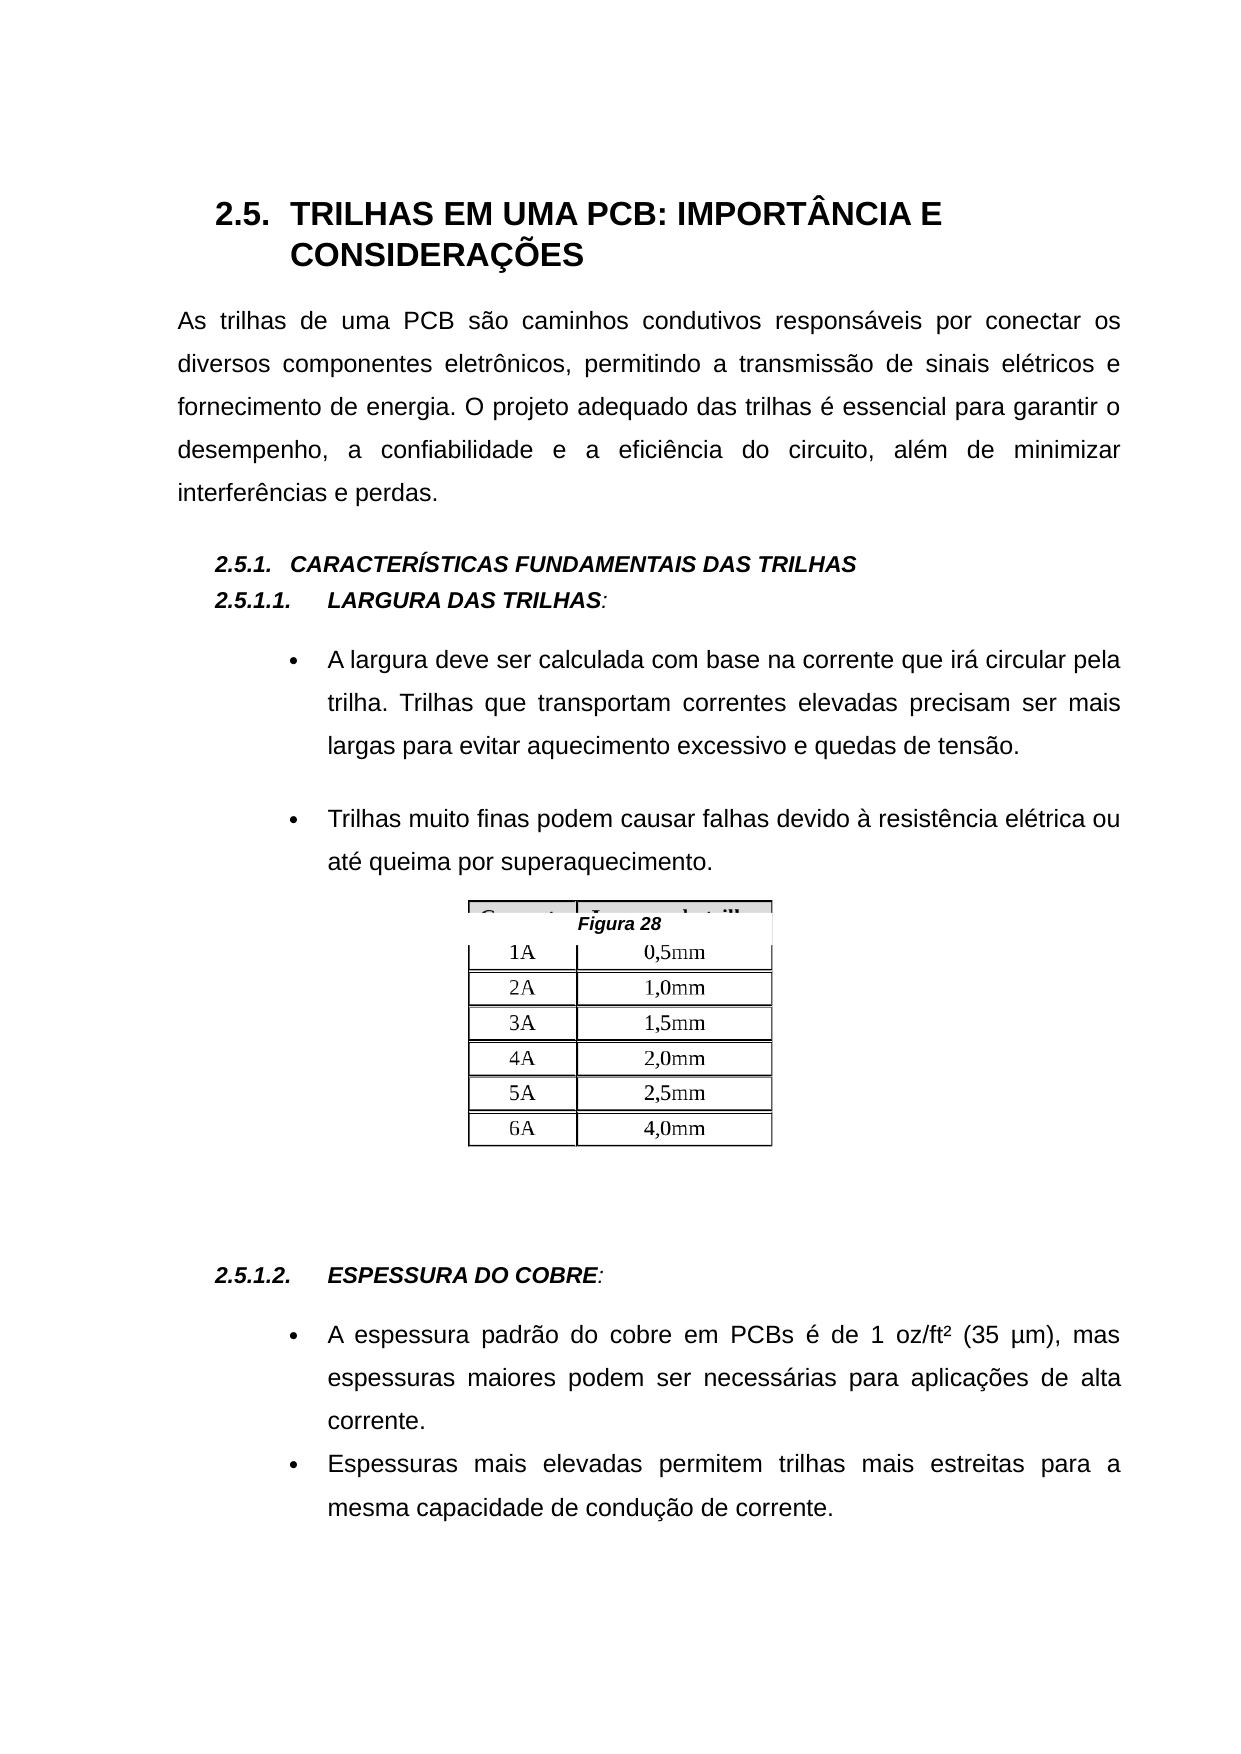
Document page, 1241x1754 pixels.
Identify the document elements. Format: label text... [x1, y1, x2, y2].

picture [467, 900, 773, 912]
list Espessuras mais elevadas permitem trilhas mais estreitas para a mesma capacidade de condução de corrente. [290, 1449, 1122, 1521]
text As trilhas de uma PCB são caminhos condutivos responsáveis por conectar os diversos componentes eletrônicos, permitindo a transmissão de sinais elétricos e fornecimento de energia. O projeto adequado das trilhas é essencial para garantir o desempenho, a confiabilidade e a eficiência do circuito, além de minimizar interferências e perdas. [177, 306, 1122, 507]
list A largura deve ser calculada com base na corrente que irá circular pela trilha. Trilhas que transportam correntes elevadas precisam ser mais largas para evitar aquecimento excessivo e quedas de tensão. [290, 645, 1122, 760]
subtitle ESPESSURA DO COBRE: [215, 1262, 1122, 1289]
list A espessura padrão do cobre em PCBs é de 1 oz/ft² (35 µm), mas espessuras maiores podem ser necessárias para aplicações de alta corrente. [290, 1320, 1122, 1435]
subtitle TRILHAS EM UMA PCB: IMPORTÂNCIA E CONSIDERAÇÕES [215, 194, 1122, 274]
list Trilhas muito finas podem causar falhas devido à resistência elétrica ou até queima por superaquecimento. [290, 804, 1122, 876]
picture [467, 946, 773, 1147]
subtitle CARACTERÍSTICAS FUNDAMENTAIS DAS TRILHAS [215, 551, 1122, 577]
subtitle LARGURA DAS TRILHAS: [215, 587, 1122, 614]
